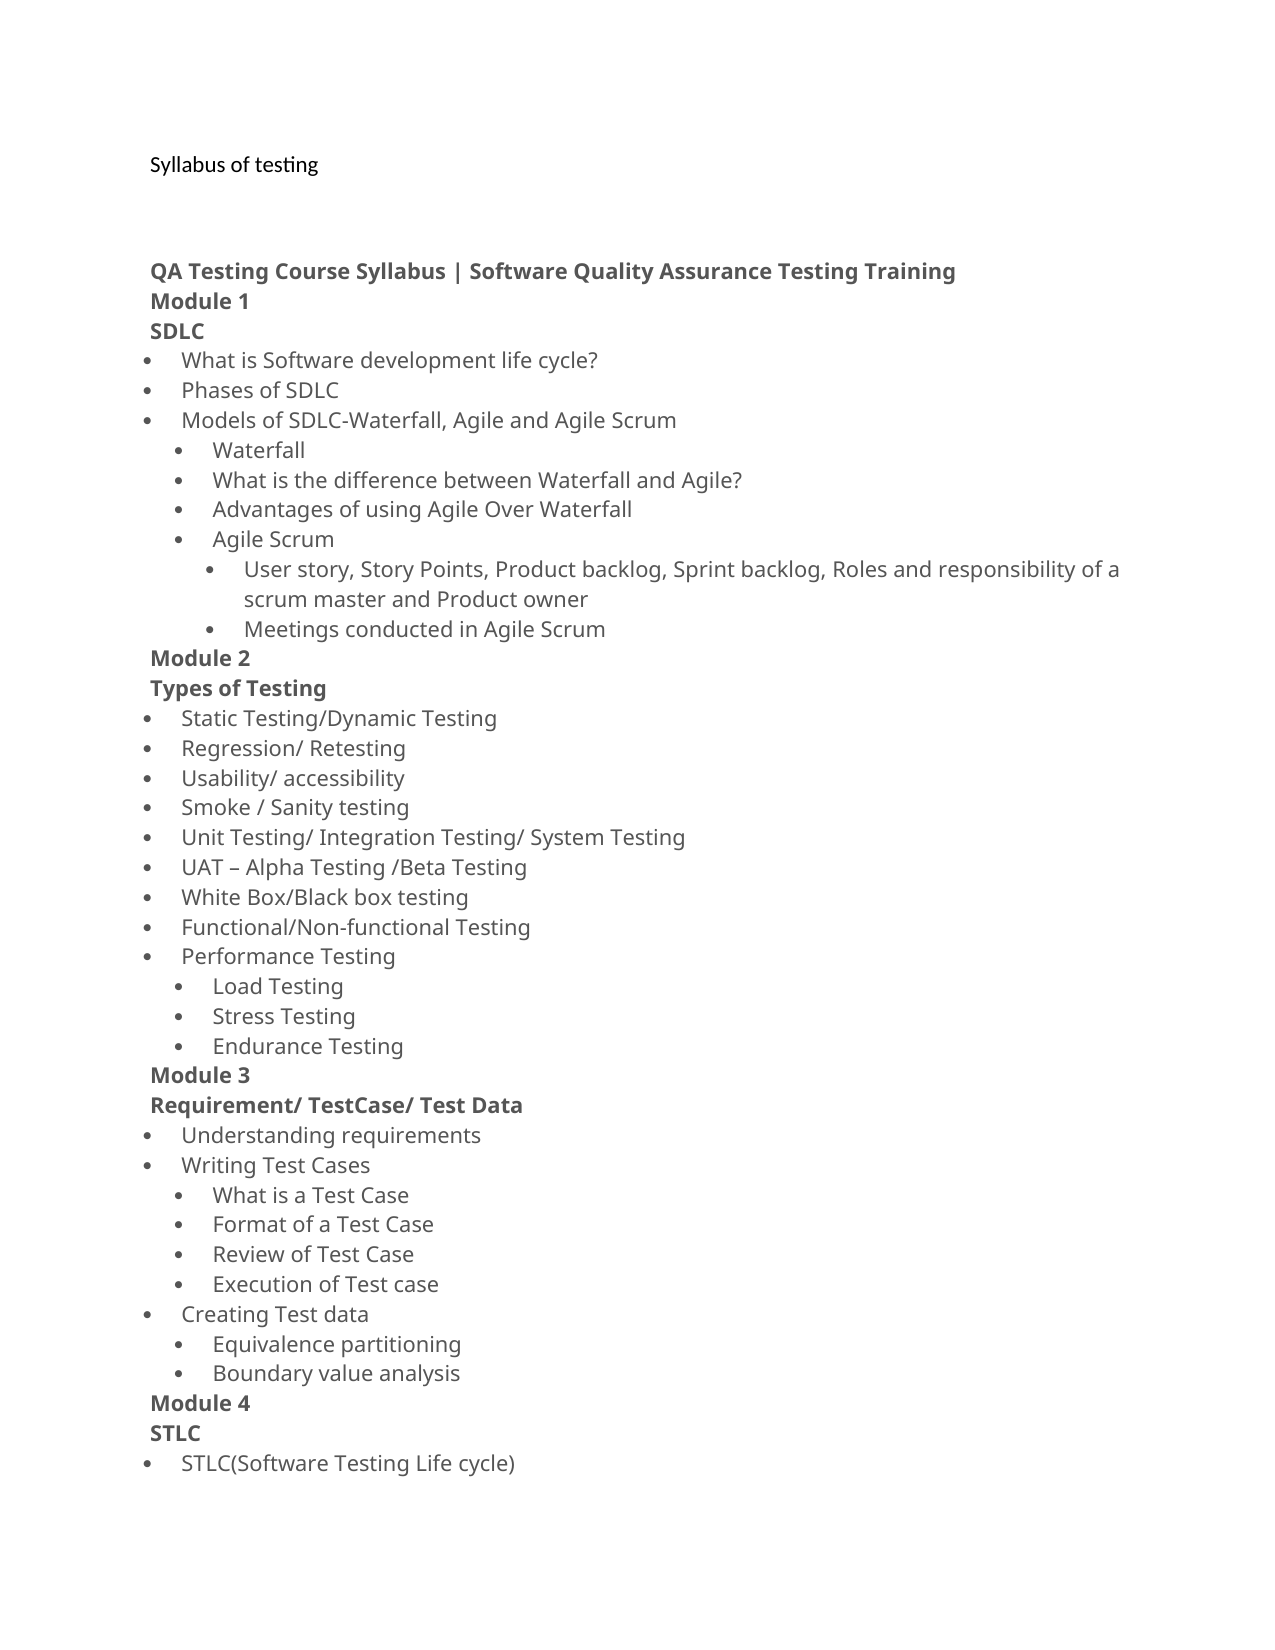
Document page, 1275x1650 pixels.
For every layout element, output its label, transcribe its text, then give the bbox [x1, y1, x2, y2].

list Load Testing [175, 971, 1125, 1001]
list Models of SDLC-Waterfall, Agile and Agile Scrum [144, 405, 1125, 435]
text STLC [150, 1418, 1125, 1448]
list Functional/Non-functional Testing [144, 911, 1125, 941]
list White Box/Black box testing [144, 882, 1125, 911]
list Waterfall [175, 435, 1125, 464]
list Advantages of using Agile Over Waterfall [175, 494, 1125, 524]
list Phases of SDLC [144, 375, 1125, 405]
list STLC(Software Testing Life cycle) [144, 1448, 1125, 1477]
text Module 1 [150, 286, 1125, 316]
list Performance Testing [144, 941, 1125, 971]
list Execution of Test case [175, 1269, 1125, 1299]
list Smoke / Sanity testing [144, 792, 1125, 822]
list Review of Test Case [175, 1239, 1125, 1269]
list Stress Testing [175, 1001, 1125, 1031]
text Module 4 [150, 1388, 1125, 1418]
list Usability/ accessibility [144, 762, 1125, 792]
list UAT – Alpha Testing /Beta Testing [144, 852, 1125, 882]
text QA Testing Course Syllabus | Software Quality Assurance Testing Training [150, 256, 1125, 286]
list What is a Test Case [175, 1179, 1125, 1209]
text SDLC [150, 316, 1125, 345]
list Creating Test data [144, 1299, 1125, 1328]
list Writing Test Cases [144, 1150, 1125, 1179]
list What is the difference between Waterfall and Agile? [175, 464, 1125, 494]
text Module 3 [150, 1060, 1125, 1090]
list Boundary value analysis [175, 1358, 1125, 1388]
list Meetings conducted in Agile Scrum [206, 613, 1125, 643]
text Syllabus of testing [150, 150, 1125, 178]
text Module 2 Types of Testing [150, 643, 1125, 703]
text Requirement/ TestCase/ Test Data [150, 1090, 1125, 1120]
list Equivalence partitioning [175, 1328, 1125, 1358]
list Endurance Testing [175, 1031, 1125, 1060]
list Agile Scrum [175, 524, 1125, 554]
list Format of a Test Case [175, 1209, 1125, 1239]
list Regression/ Retesting [144, 733, 1125, 762]
list Static Testing/Dynamic Testing [144, 703, 1125, 733]
list What is Software development life cycle? [144, 345, 1125, 375]
list Understanding requirements [144, 1120, 1125, 1150]
list Unit Testing/ Integration Testing/ System Testing [144, 822, 1125, 852]
list User story, Story Points, Product backlog, Sprint backlog, Roles and responsibility of a scrum master and Product owner [206, 554, 1125, 613]
